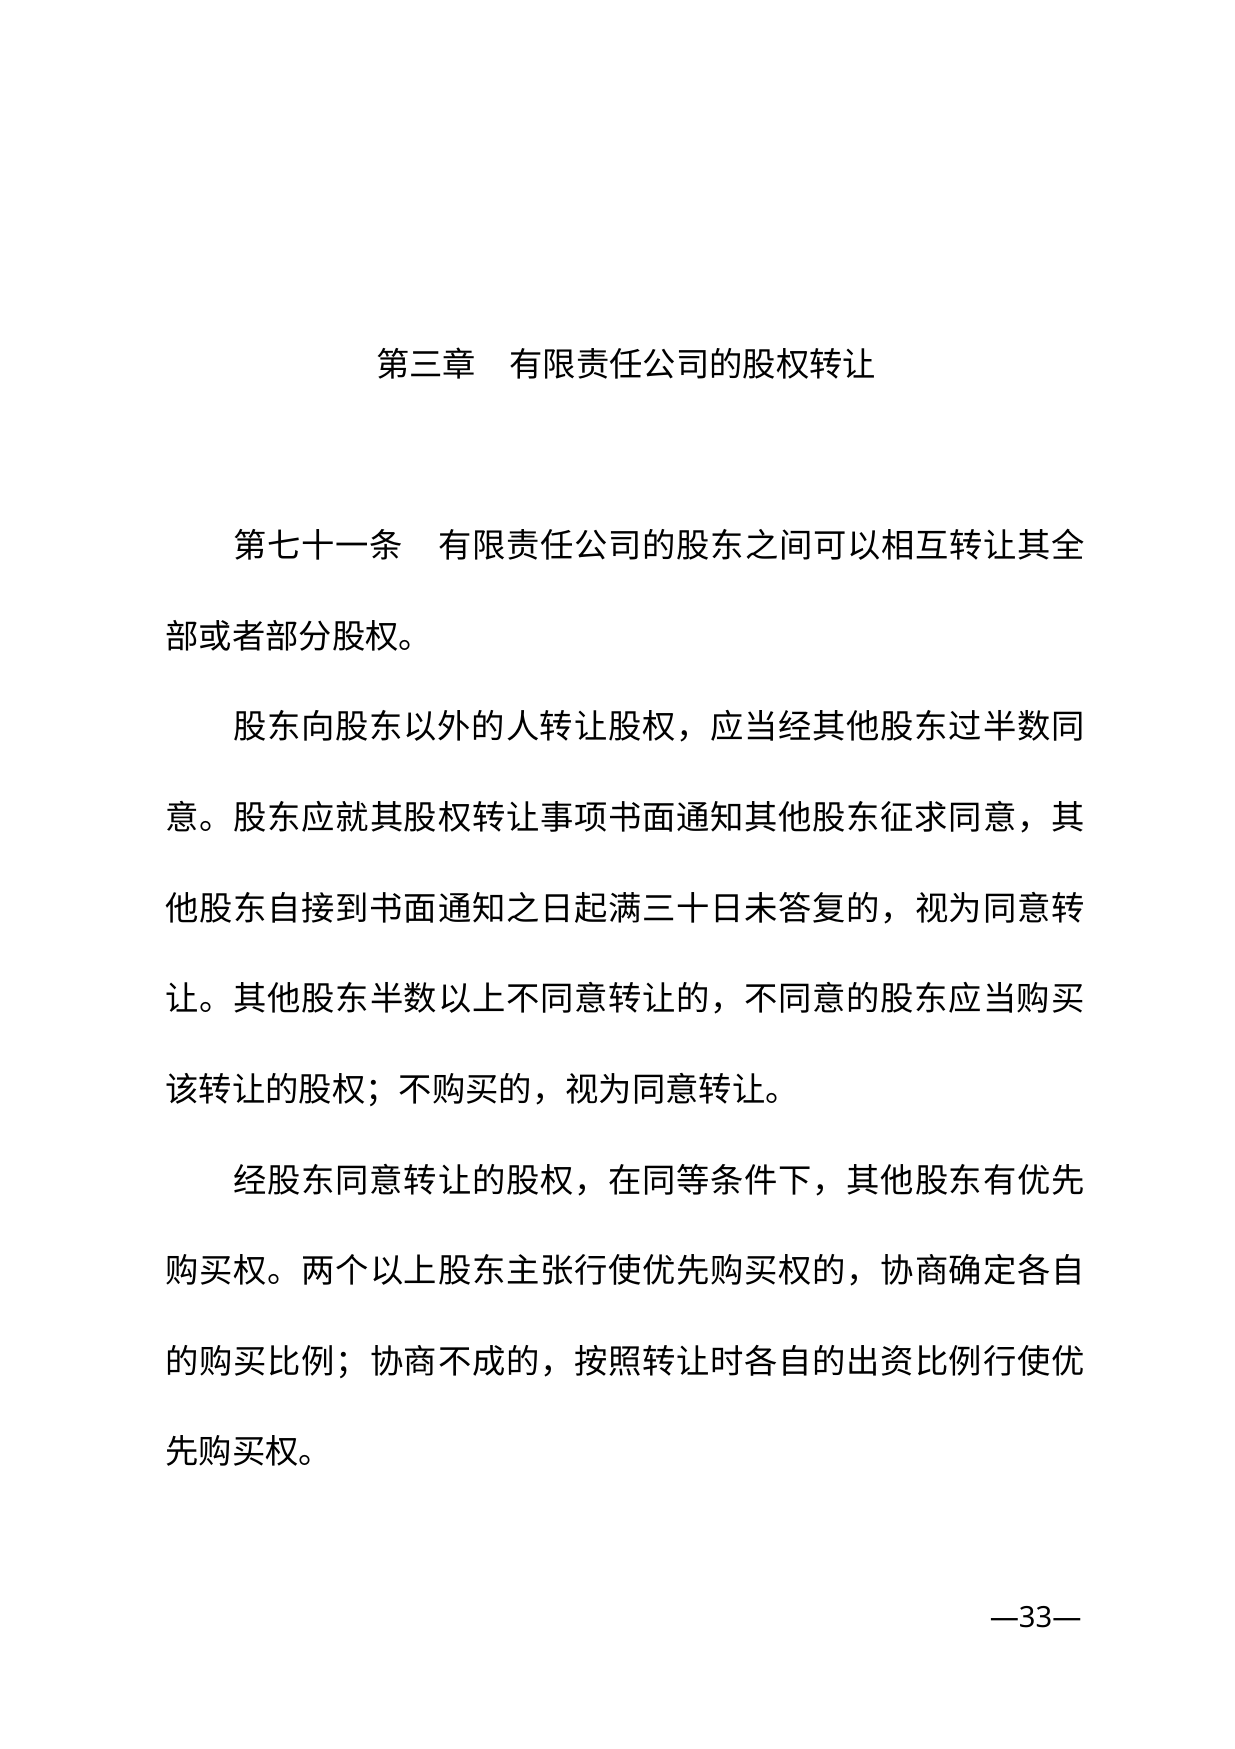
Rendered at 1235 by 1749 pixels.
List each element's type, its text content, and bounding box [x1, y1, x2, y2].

text 股东向股东以外的人转让股权，应当经其他股东过半数同意。股东应就其股权转让事项书面通知其他股东征求同意，其他股东自接到书面通知之日起满三十日未答复的，视为同意转让。其他股东半数以上不同意转让的，不同意的股东应当购买该转让的股权；不购买的，视为同意转让。 [165, 679, 1087, 1132]
text 第三章 有限责任公司的股权转让 [165, 317, 1087, 407]
text 经股东同意转让的股权，在同等条件下，其他股东有优先购买权。两个以上股东主张行使优先购买权的，协商确定各自的购买比例；协商不成的，按照转让时各自的出资比例行使优先购买权。 [165, 1132, 1087, 1495]
text 第七十一条 有限责任公司的股东之间可以相互转让其全部或者部分股权。 [165, 498, 1087, 679]
